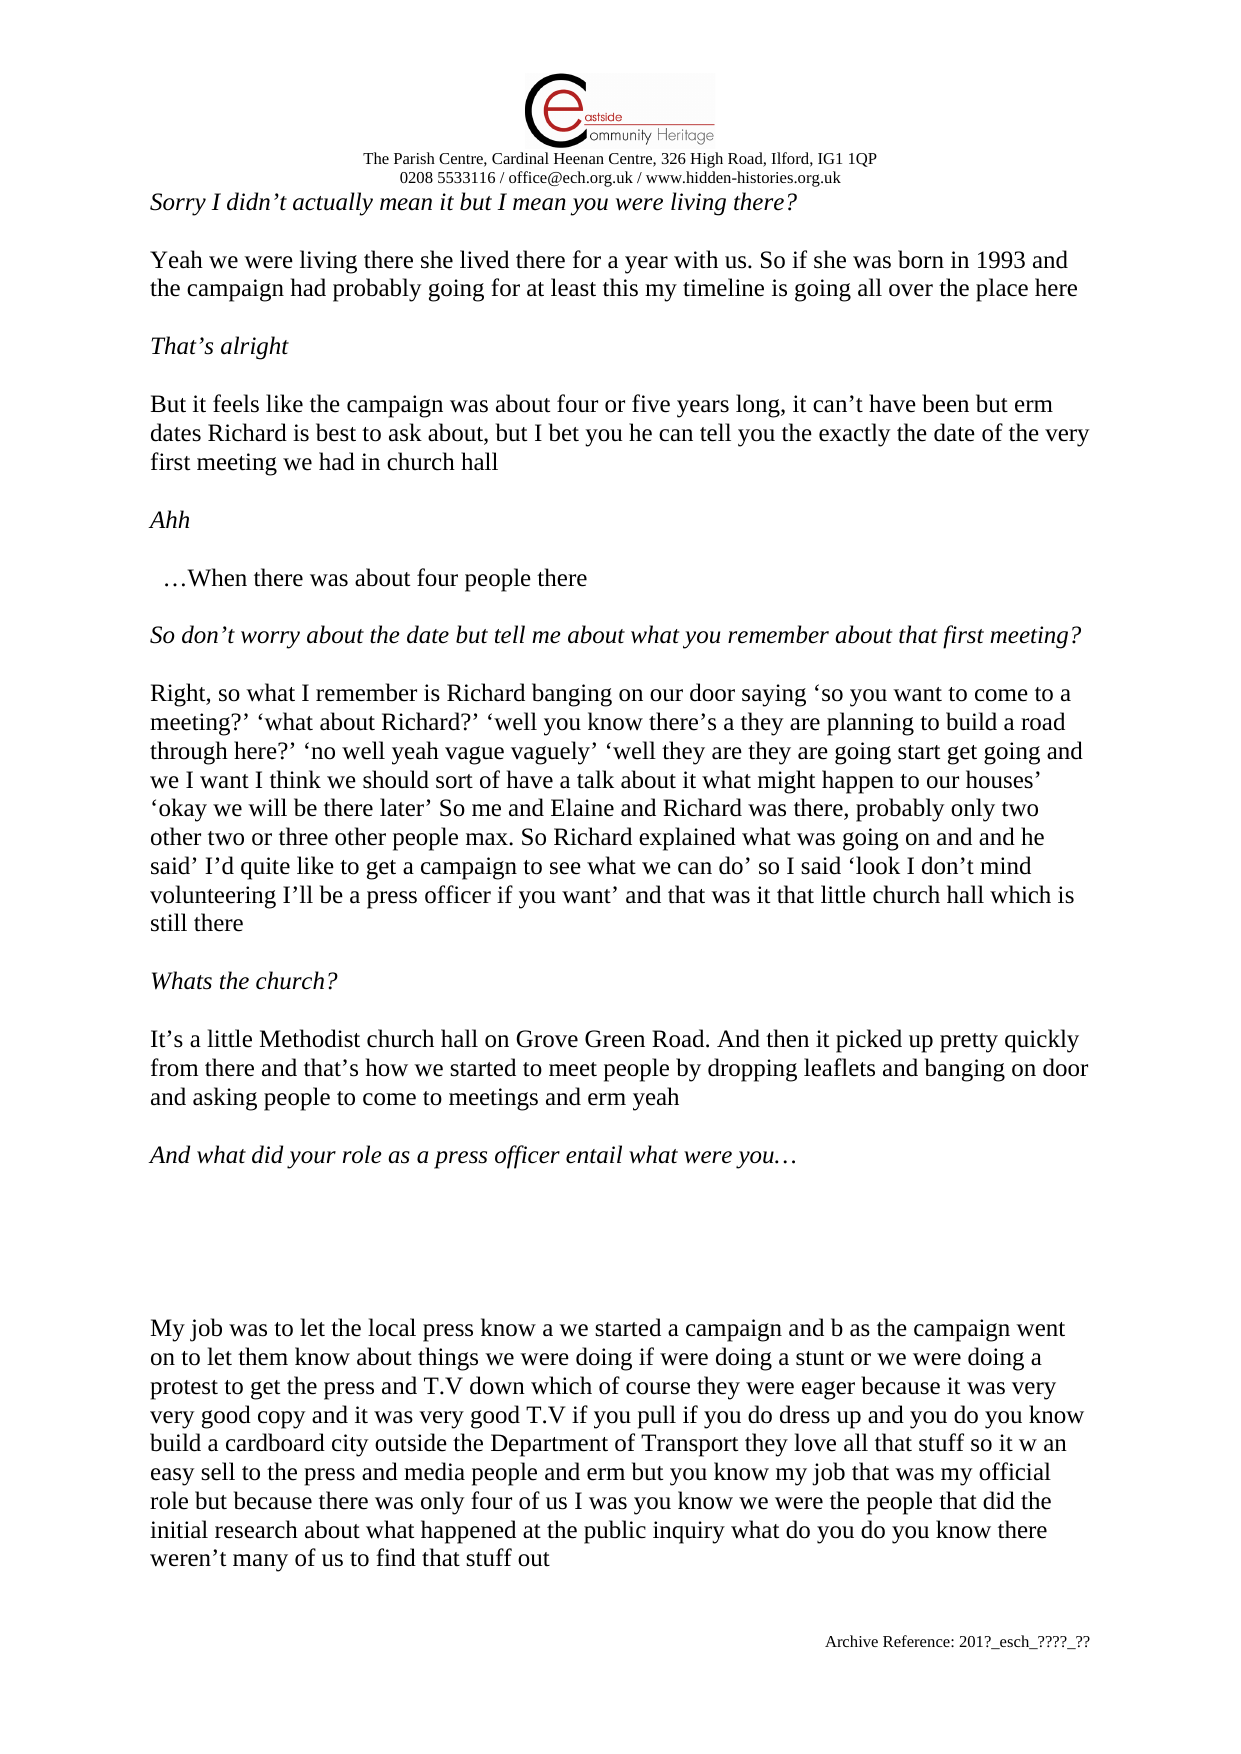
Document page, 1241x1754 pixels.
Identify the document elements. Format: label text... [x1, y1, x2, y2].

text Right, so what I remember is Richard banging on our door saying ‘so you want to come to a meeting?’ ‘what about Richard?’ ‘well you know there’s a they are planning to build a road through here?’ ‘no well yeah vague vaguely’ ‘well they are they are going start get going and we I want I think we should sort of have a talk about it what might happen to our houses’ ‘okay we will be there later’ So me and Elaine and Richard was there, probably only two other two or three other people max. So Richard explained what was going on and and he said’ I’d quite like to get a campaign to see what we can do’ so I said ‘look I don’t mind volunteering I’ll be a press officer if you want’ and that was it that little church hall which is still there [150, 678, 1090, 937]
text Sorry I didn’t actually mean it but I mean you were living there? [150, 187, 1090, 216]
text …When there was about four people there [150, 563, 1090, 591]
picture [524, 73, 716, 149]
text But it feels like the campaign was about four or five years long, it can’t have been but erm dates Richard is best to ask about, but I bet you he can tell you the exactly the date of the very first meeting we had in church hall [150, 389, 1090, 476]
text So don’t worry about the date but tell me about what you remember about that first meeting? [150, 621, 1090, 649]
text Whats the church? [150, 966, 1090, 995]
text That’s alright [150, 331, 1090, 360]
text Ahh [150, 505, 1090, 533]
text My job was to let the local press know a we started a campaign and b as the campaign went on to let them know about things we were doing if were doing a stunt or we were doing a protest to get the press and T.V down which of course they were eager because it was very very good copy and it was very good T.V if you pull if you do dress up and you do you know build a cardboard city outside the Department of Transport they love all that stuff so it w an easy sell to the press and media people and erm but you know my job that was my official role but because there was only four of us I was you know we were the people that did the initial research about what happened at the public inquiry what do you do you know there weren’t many of us to find that stuff out [150, 1313, 1090, 1572]
text And what did your role as a press officer entail what were you… [150, 1140, 1090, 1168]
text It’s a little Methodist church hall on Grove Green Road. And then it picked up pretty quickly from there and that’s how we started to meet people by dropping leaflets and banging on door and asking people to come to meetings and erm yeah [150, 1024, 1090, 1111]
text Yeah we were living there she lived there for a year with us. So if she was born in 1993 and the campaign had probably going for at least this my timeline is going all over the place here [150, 245, 1090, 302]
